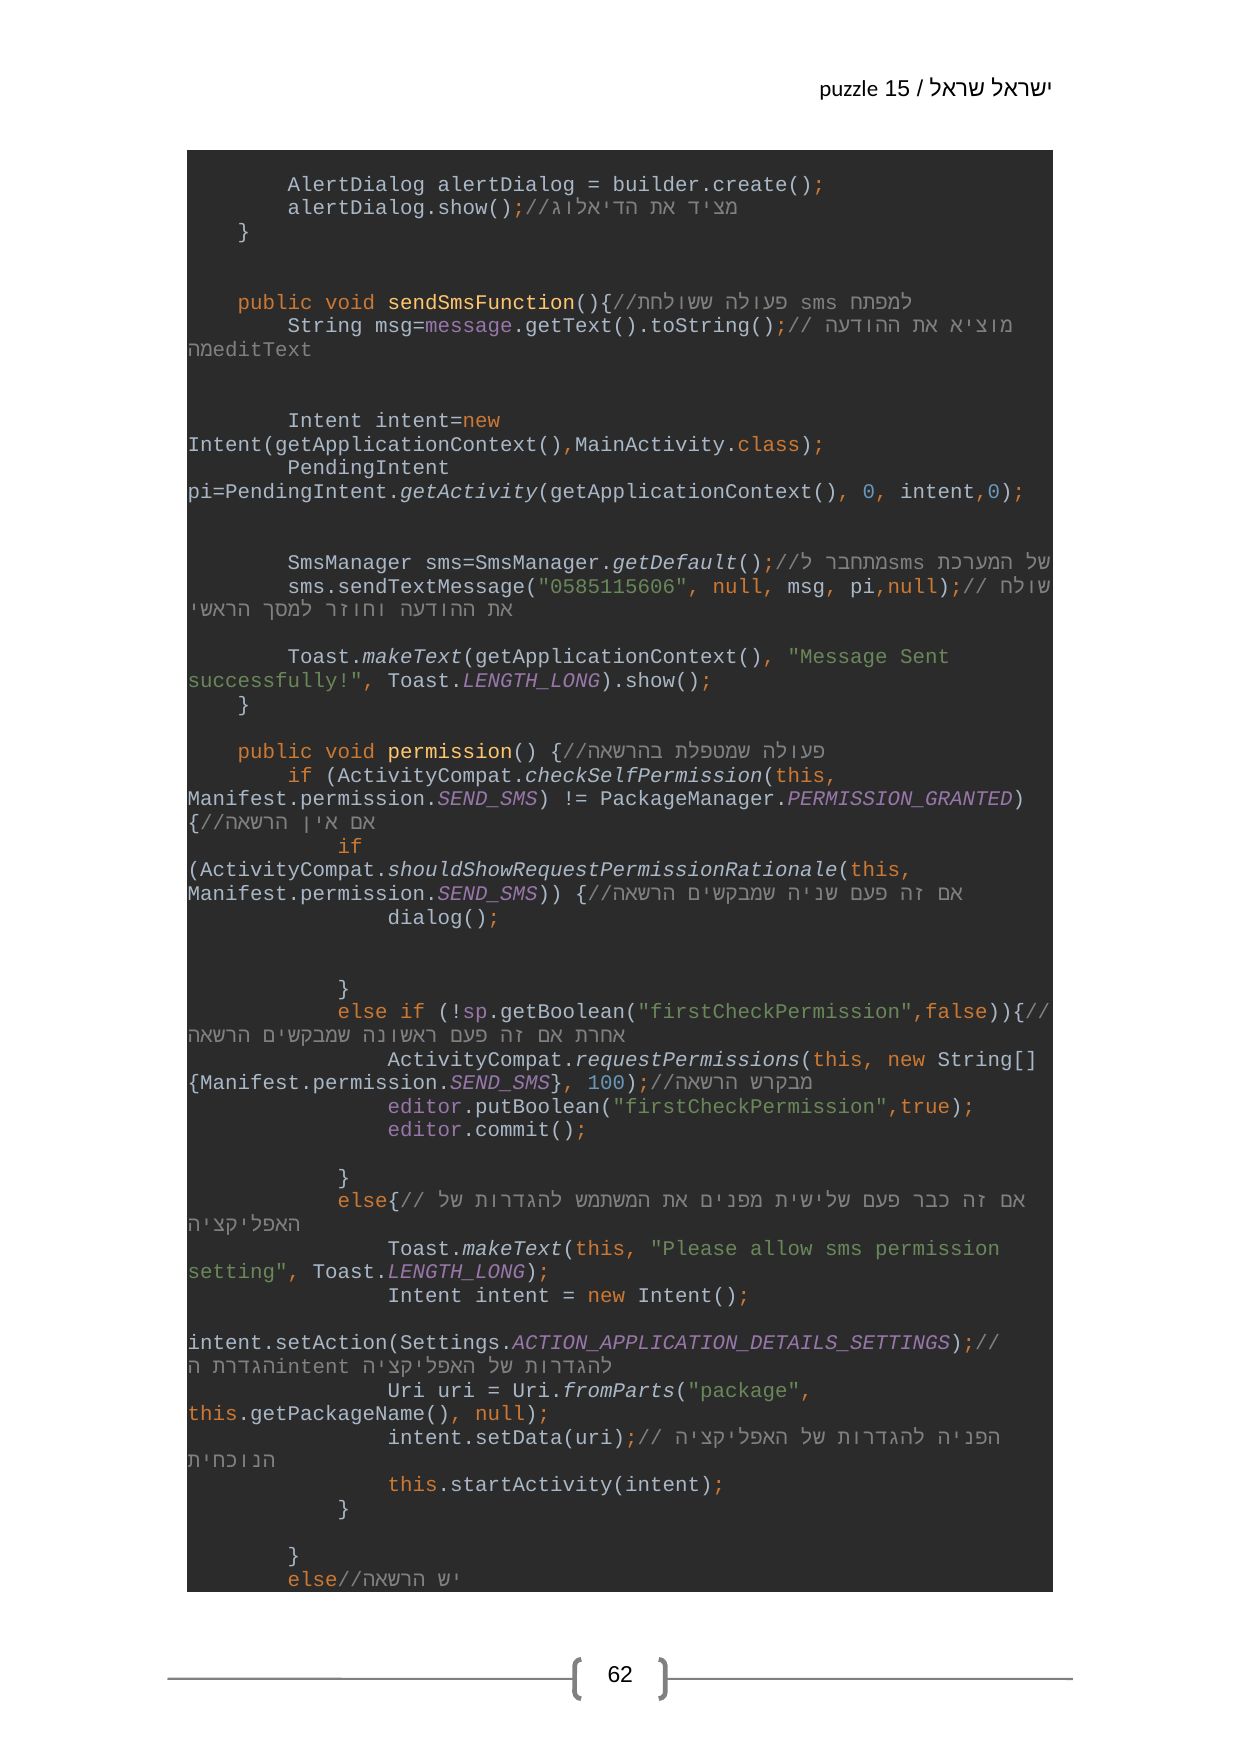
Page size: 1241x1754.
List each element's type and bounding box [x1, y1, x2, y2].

text [187, 150, 1053, 1592]
